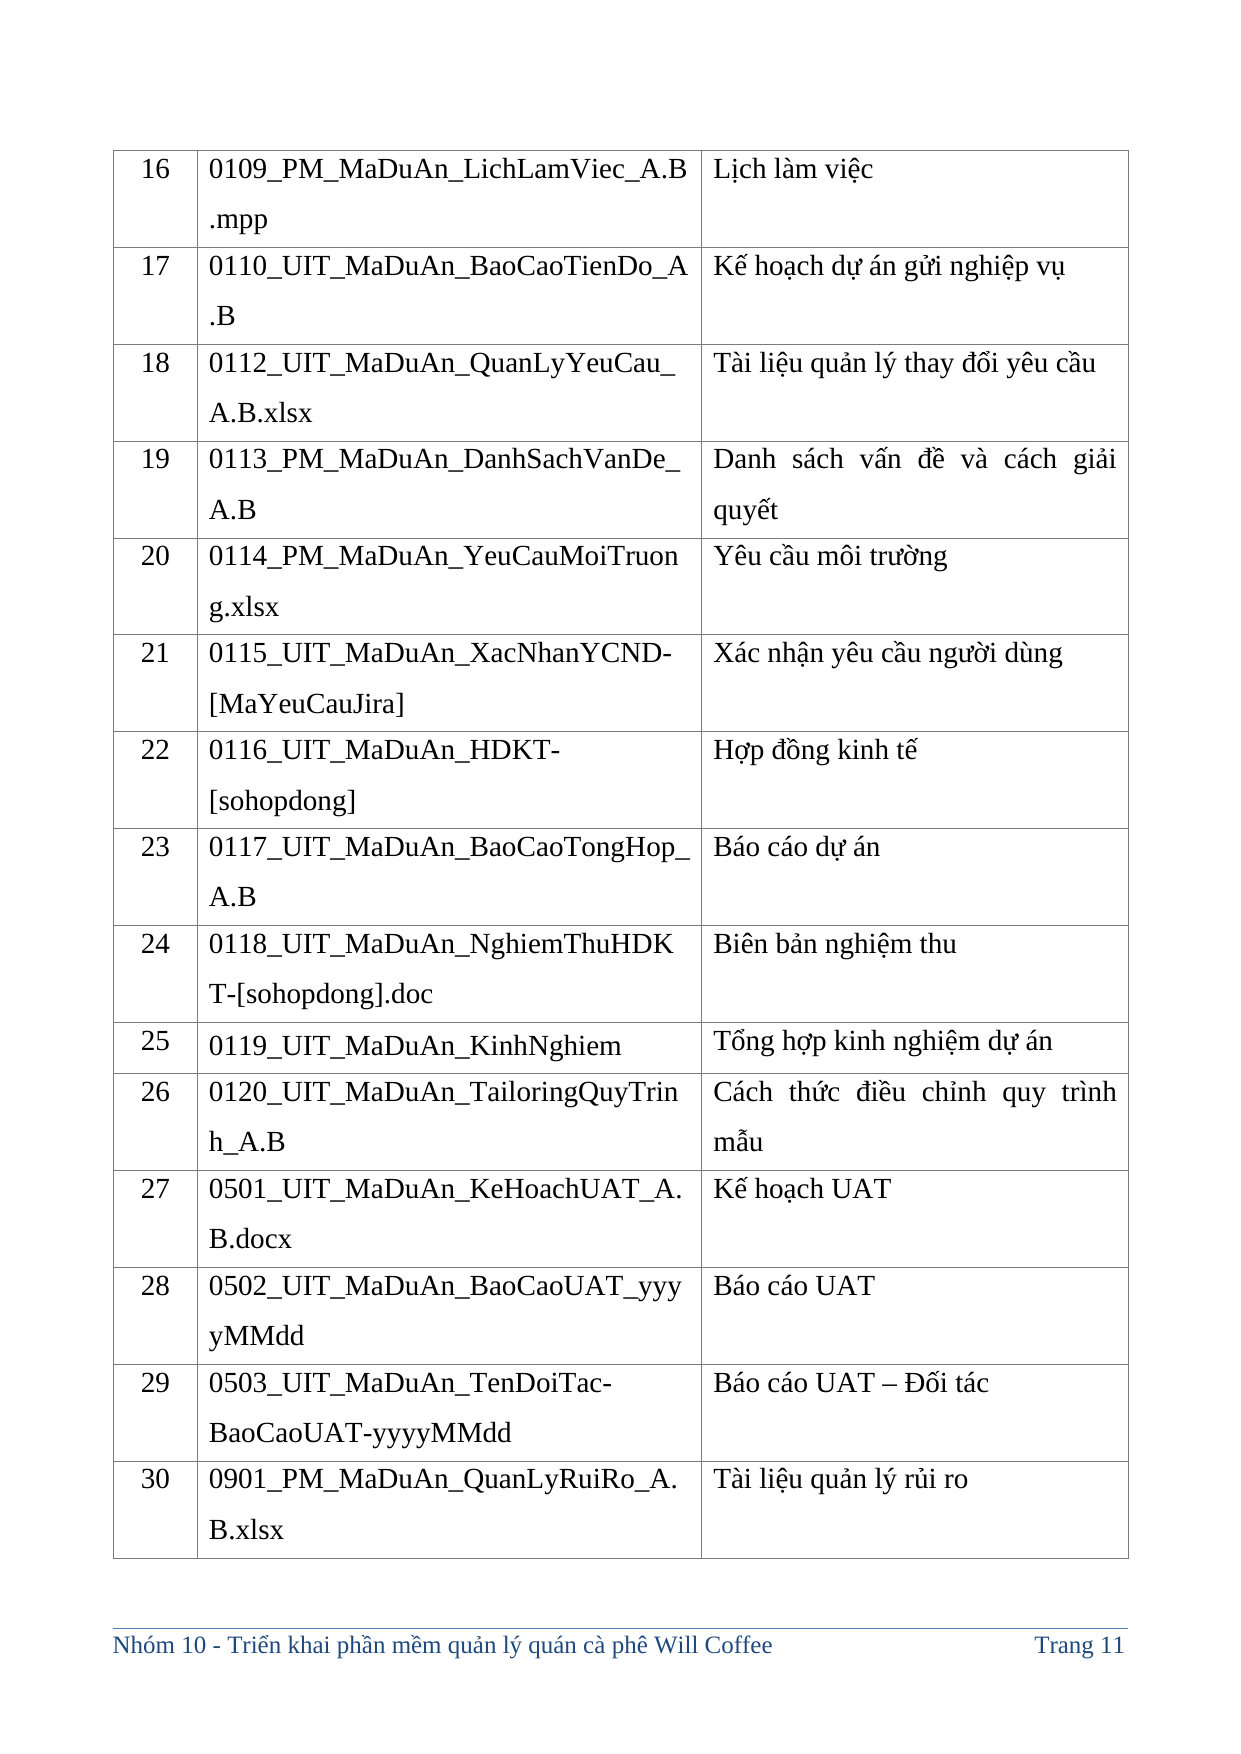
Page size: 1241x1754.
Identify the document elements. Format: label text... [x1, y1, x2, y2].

table_cell Hợp đồng kinh tế [702, 732, 1128, 828]
table_cell [114, 829, 197, 925]
table_cell [114, 345, 197, 441]
table_cell Tài liệu quản lý rủi ro [702, 1462, 1128, 1557]
table_cell Tài liệu quản lý thay đổi yêu cầu [702, 345, 1128, 441]
table_cell [114, 442, 197, 537]
table_cell 0118_UIT_MaDuAn_NghiemThuHDKT-[sohopdong].doc [198, 926, 701, 1022]
table_cell [114, 732, 197, 828]
table_cell Báo cáo dự án [702, 829, 1128, 925]
table_cell 0114_PM_MaDuAn_YeuCauMoiTruong.xlsx [198, 539, 701, 634]
table_cell 0503_UIT_MaDuAn_TenDoiTac-BaoCaoUAT-yyyyMMdd [198, 1365, 701, 1461]
table_cell [114, 1462, 197, 1557]
table_cell Kế hoạch dự án gửi nghiệp vụ [702, 248, 1128, 344]
table_cell [114, 248, 197, 344]
table_cell [114, 539, 197, 634]
table_cell 0501_UIT_MaDuAn_KeHoachUAT_A.B.docx [198, 1171, 701, 1267]
table_cell [114, 151, 197, 247]
table_cell 0117_UIT_MaDuAn_BaoCaoTongHop_A.B [198, 829, 701, 925]
table_cell Xác nhận yêu cầu người dùng [702, 635, 1128, 731]
table_cell 0113_PM_MaDuAn_DanhSachVanDe_A.B [198, 442, 701, 537]
table_cell Biên bản nghiệm thu [702, 926, 1128, 1022]
table_cell Cách thức điều chỉnh quy trình mẫu [702, 1074, 1128, 1170]
table_cell Lịch làm việc [702, 151, 1128, 247]
table_cell Báo cáo UAT – Đối tác [702, 1365, 1128, 1461]
table_cell 0109_PM_MaDuAn_LichLamViec_A.B.mpp [198, 151, 701, 247]
table_cell Báo cáo UAT [702, 1268, 1128, 1364]
table_cell 0112_UIT_MaDuAn_QuanLyYeuCau_A.B.xlsx [198, 345, 701, 441]
table_cell 0115_UIT_MaDuAn_XacNhanYCND-[MaYeuCauJira] [198, 635, 701, 731]
table_cell [114, 1074, 197, 1170]
table_cell Kế hoạch UAT [702, 1171, 1128, 1267]
table_cell [114, 1365, 197, 1461]
table_cell 0120_UIT_MaDuAn_TailoringQuyTrinh_A.B [198, 1074, 701, 1170]
table_cell [114, 1023, 197, 1073]
table_cell Danh sách vấn đề và cách giải quyết [702, 442, 1128, 537]
table_cell [114, 635, 197, 731]
table_cell Tổng hợp kinh nghiệm dự án [702, 1023, 1128, 1073]
table_cell [114, 926, 197, 1022]
table_cell 0119_UIT_MaDuAn_KinhNghiem [198, 1023, 701, 1073]
table_cell 0110_UIT_MaDuAn_BaoCaoTienDo_A.B [198, 248, 701, 344]
table_cell [114, 1171, 197, 1267]
table_cell 0502_UIT_MaDuAn_BaoCaoUAT_yyyyMMdd [198, 1268, 701, 1364]
table_cell [114, 1268, 197, 1364]
table_cell 0116_UIT_MaDuAn_HDKT-[sohopdong] [198, 732, 701, 828]
table_cell Yêu cầu môi trường [702, 539, 1128, 634]
table_cell 0901_PM_MaDuAn_QuanLyRuiRo_A.B.xlsx [198, 1462, 701, 1557]
